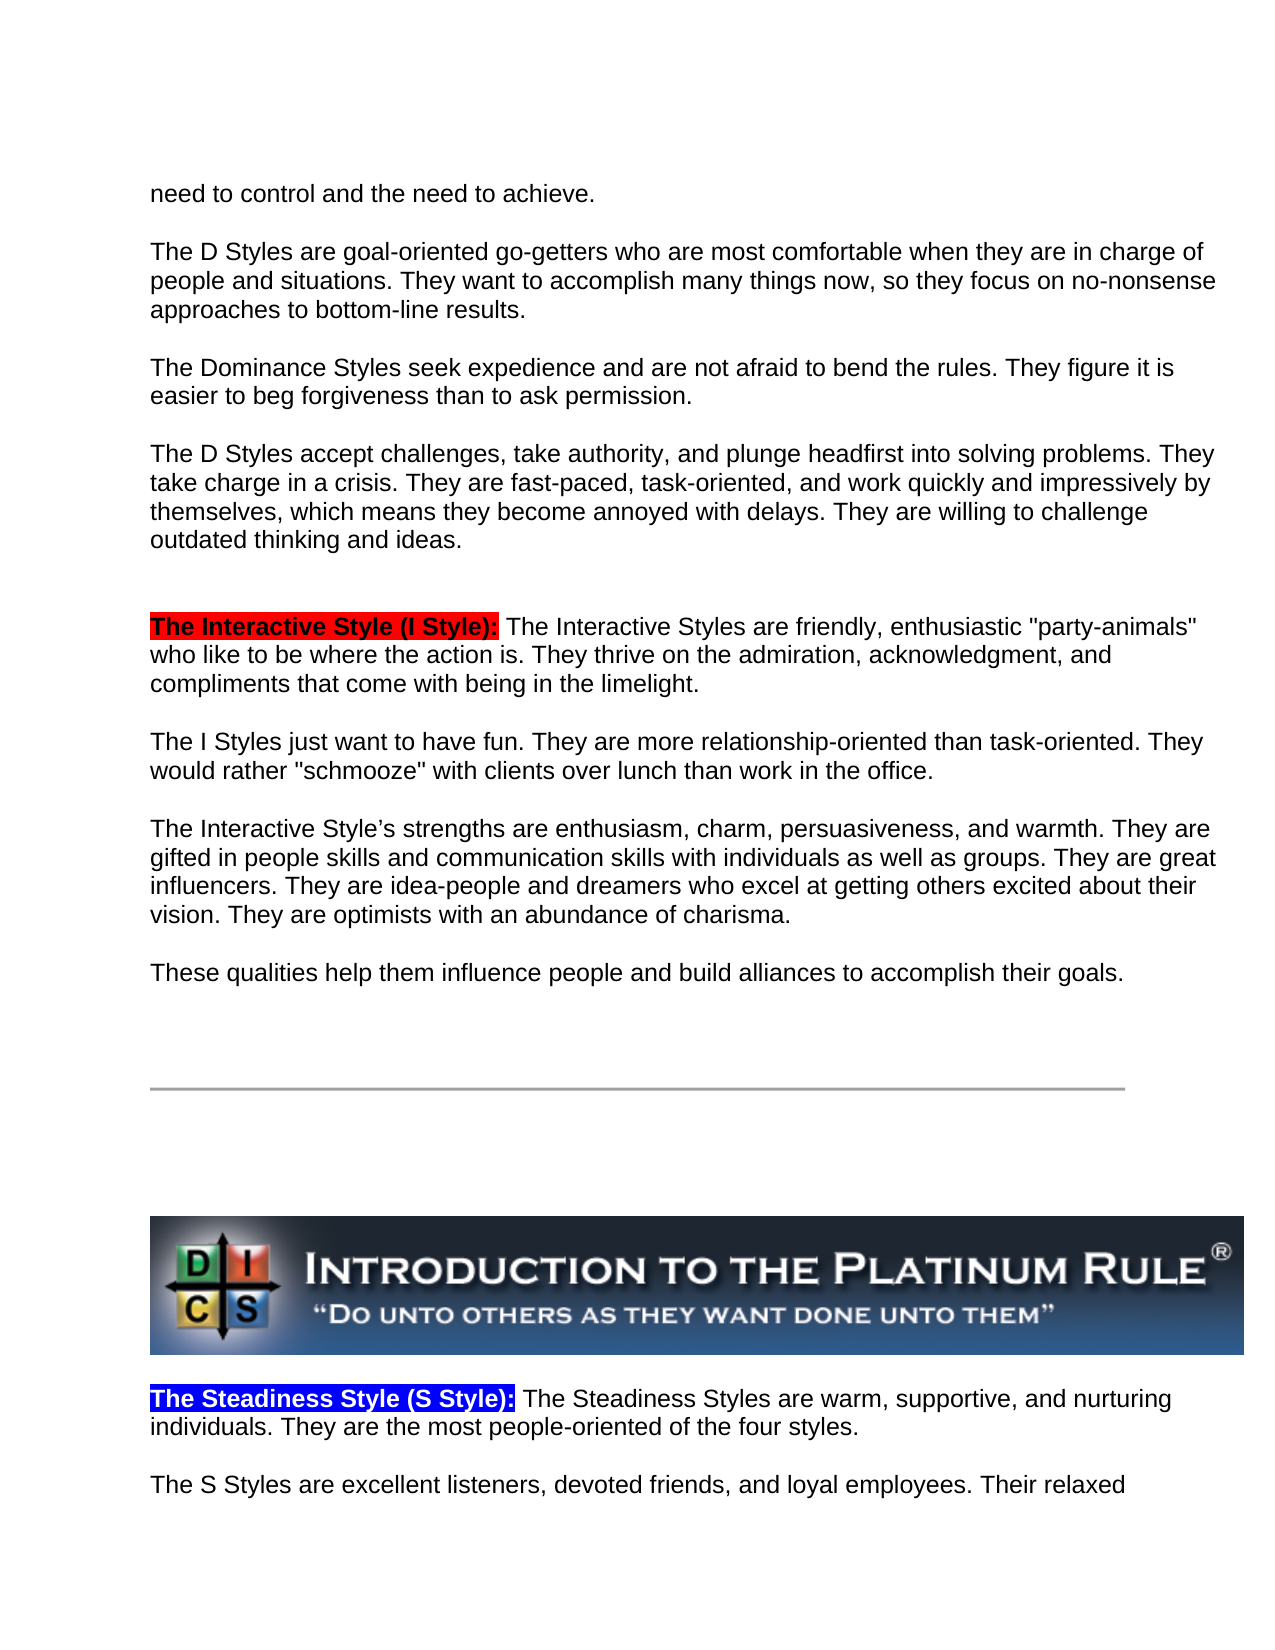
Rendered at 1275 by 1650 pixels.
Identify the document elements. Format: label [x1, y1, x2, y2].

table_header [150, 150, 1244, 987]
table_header [150, 1355, 1244, 1499]
picture [150, 1216, 1244, 1355]
